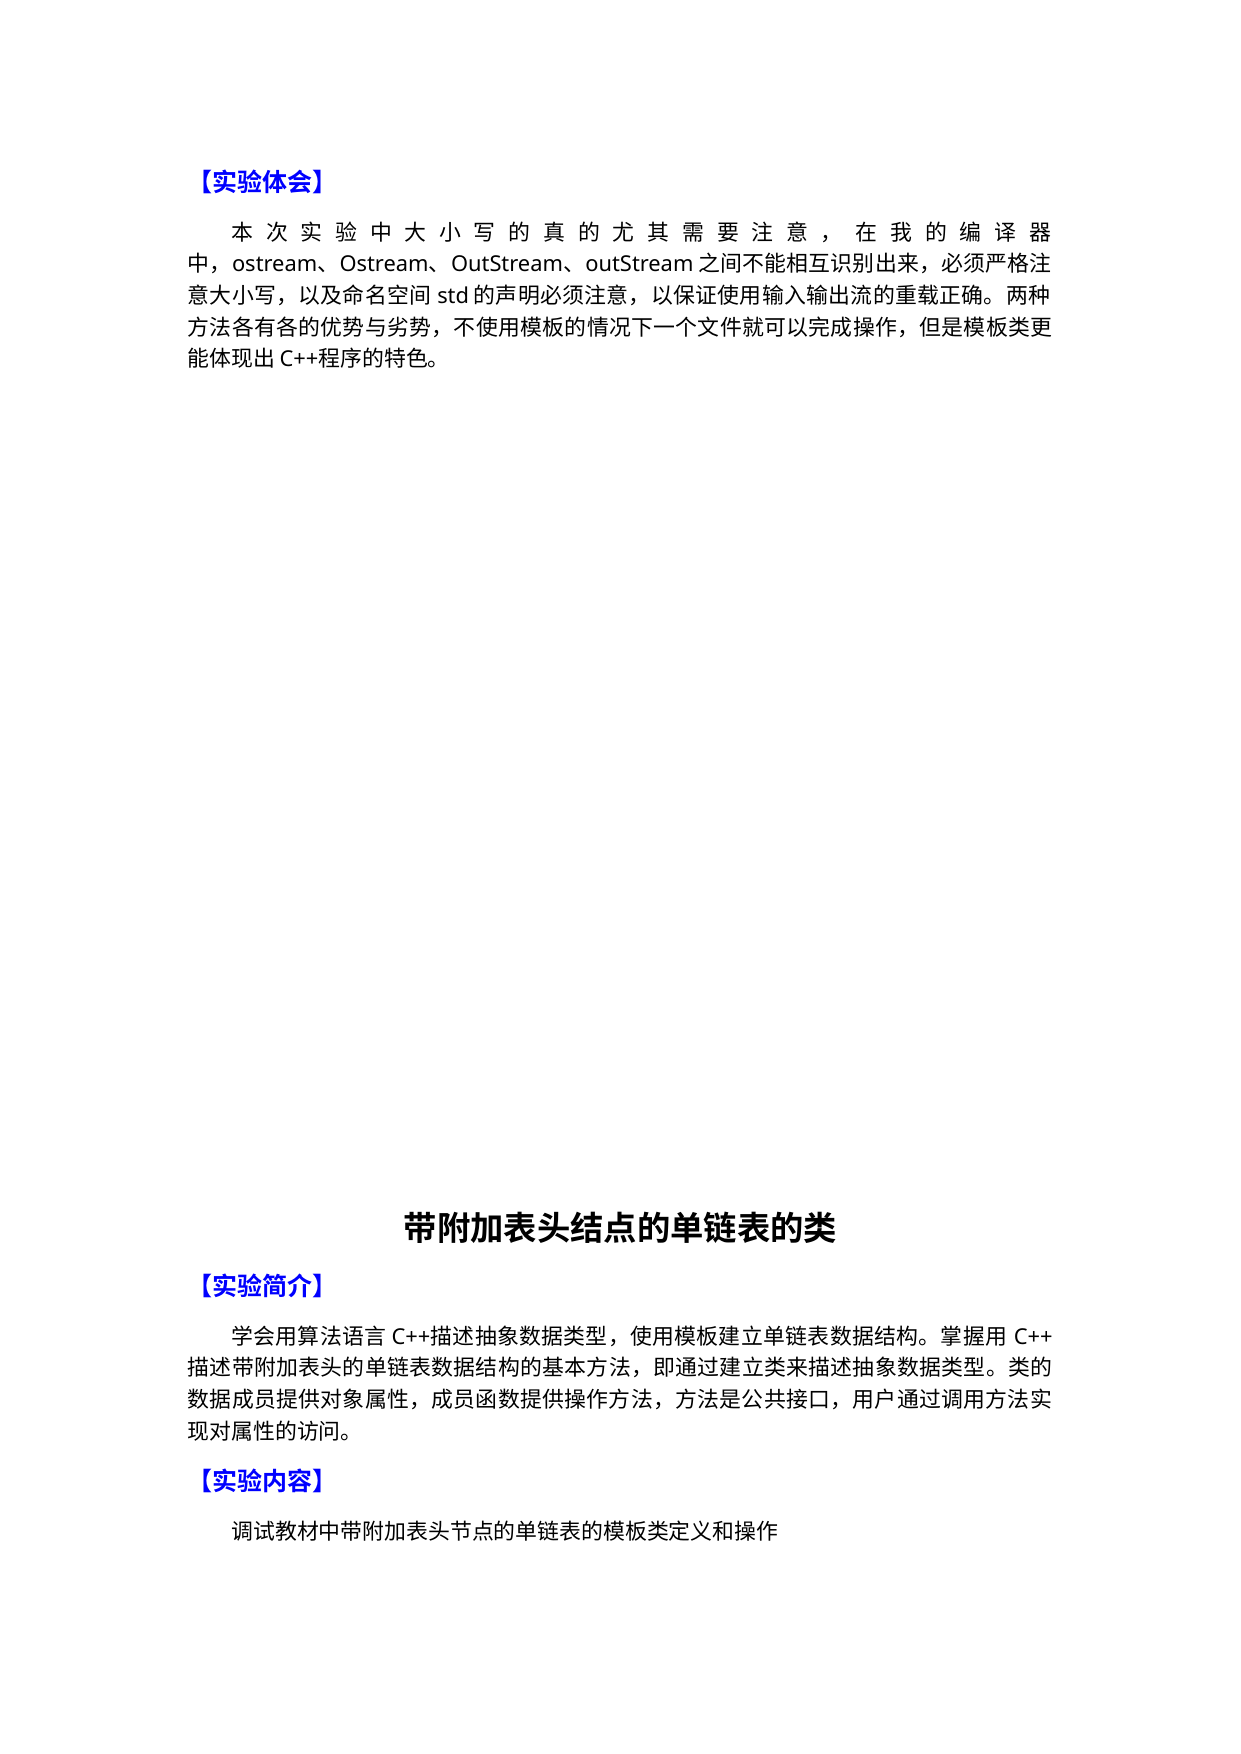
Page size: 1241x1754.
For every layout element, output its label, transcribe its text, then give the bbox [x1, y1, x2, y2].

text 调试教材中带附加表头节点的单链表的模板类定义和操作 [187, 1514, 1053, 1546]
text 【实验内容】 [187, 1462, 1053, 1498]
text 本次实验中大小写的真的尤其需要注意，在我的编译器中，ostream、Ostream、OutStream、outStream之间不能相互识别出来，必须严格注意大小写，以及命名空间std的声明必须注意，以保证使用输入输出流的重载正确。两种方法各有各的优势与劣势，不使用模板的情况下一个文件就可以完成操作，但是模板类更能体现出C++程序的特色。 [187, 214, 1053, 373]
text 【实验简介】 [187, 1266, 1053, 1302]
text 带附加表头结点的单链表的类 [187, 1201, 1053, 1250]
text 学会用算法语言C++描述抽象数据类型，使用模板建立单链表数据结构。掌握用C++描述带附加表头的单链表数据结构的基本方法，即通过建立类来描述抽象数据类型。类的数据成员提供对象属性，成员函数提供操作方法，方法是公共接口，用户通过调用方法实现对属性的访问。 [187, 1319, 1053, 1445]
text 【实验体会】 [187, 162, 1053, 198]
